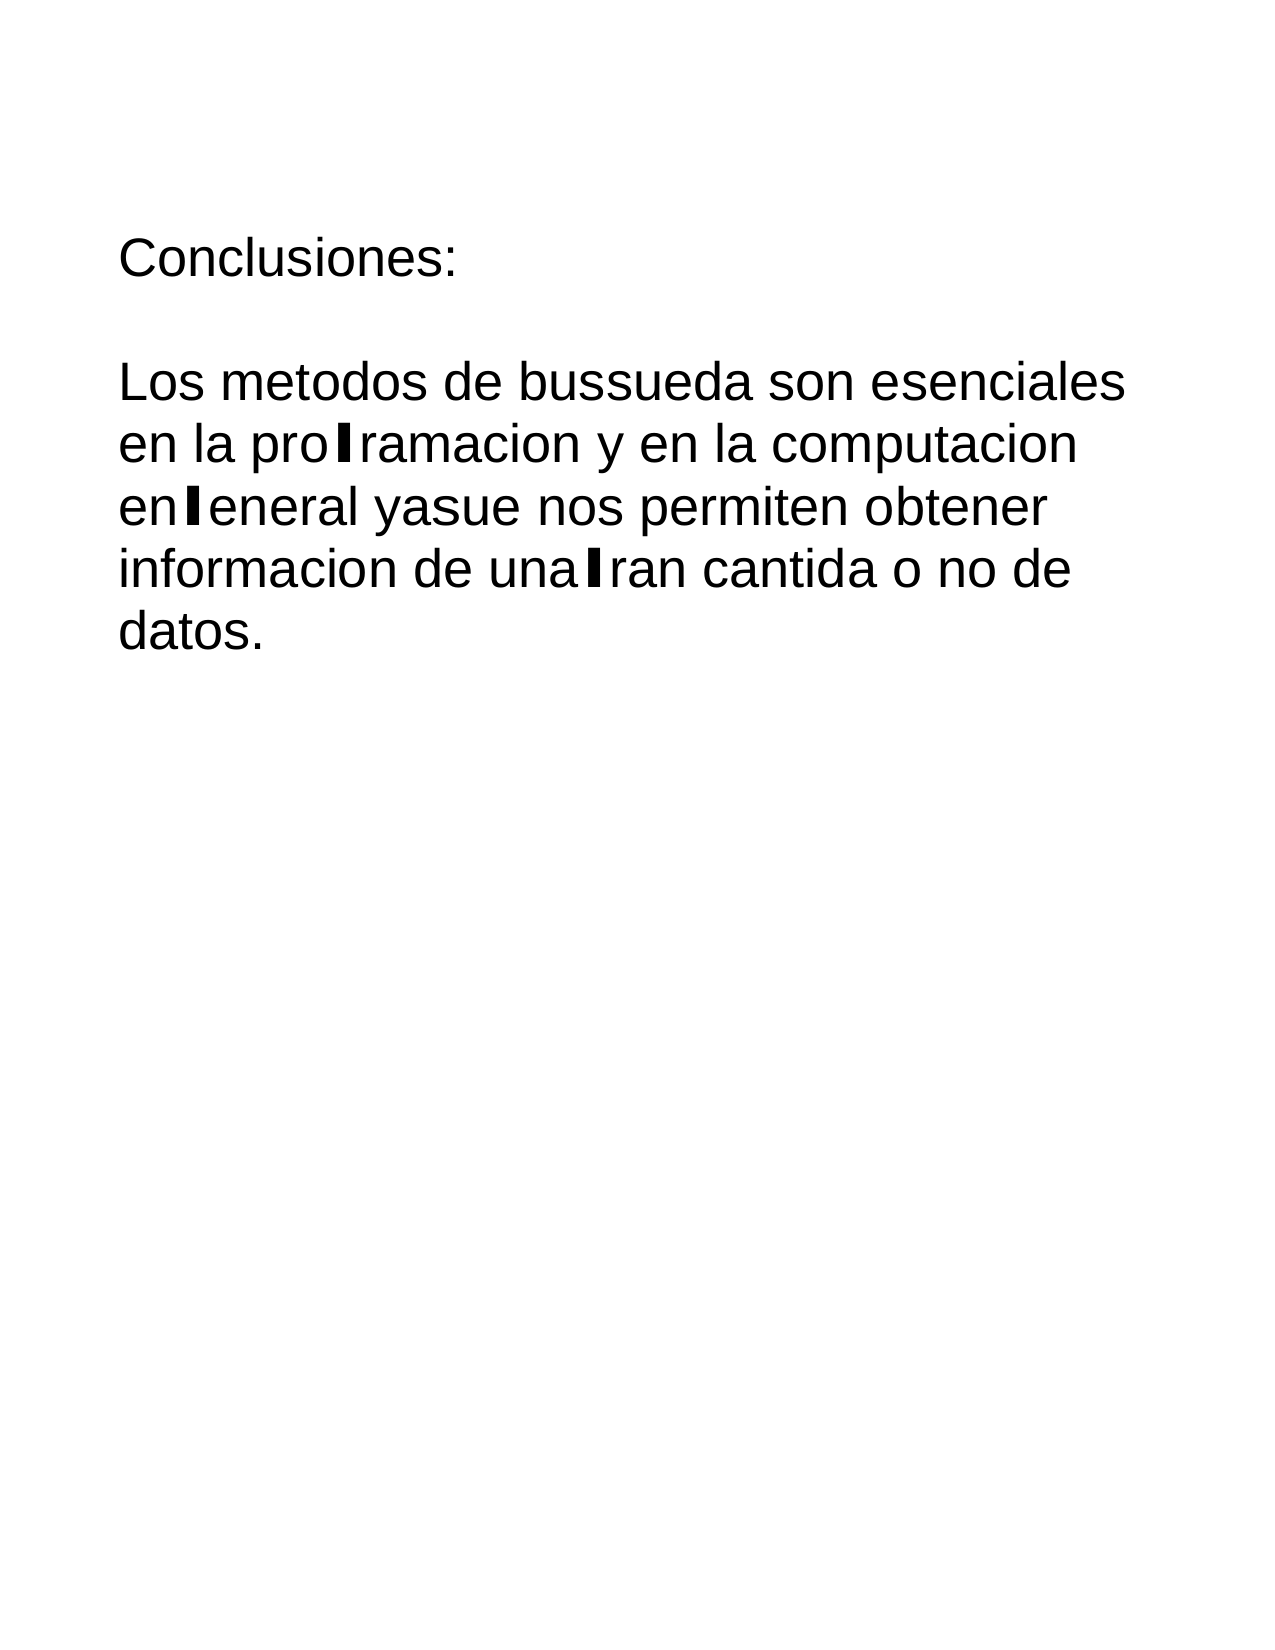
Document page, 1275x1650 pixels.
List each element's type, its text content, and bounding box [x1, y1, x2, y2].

text Conclusiones: [118, 225, 1227, 287]
text Los metodos de bussueda son esenciales en la prolramacion y en la computacion enleneral yasue nos permiten obtener informacion de unalran cantida o no de datos. [118, 350, 1185, 661]
